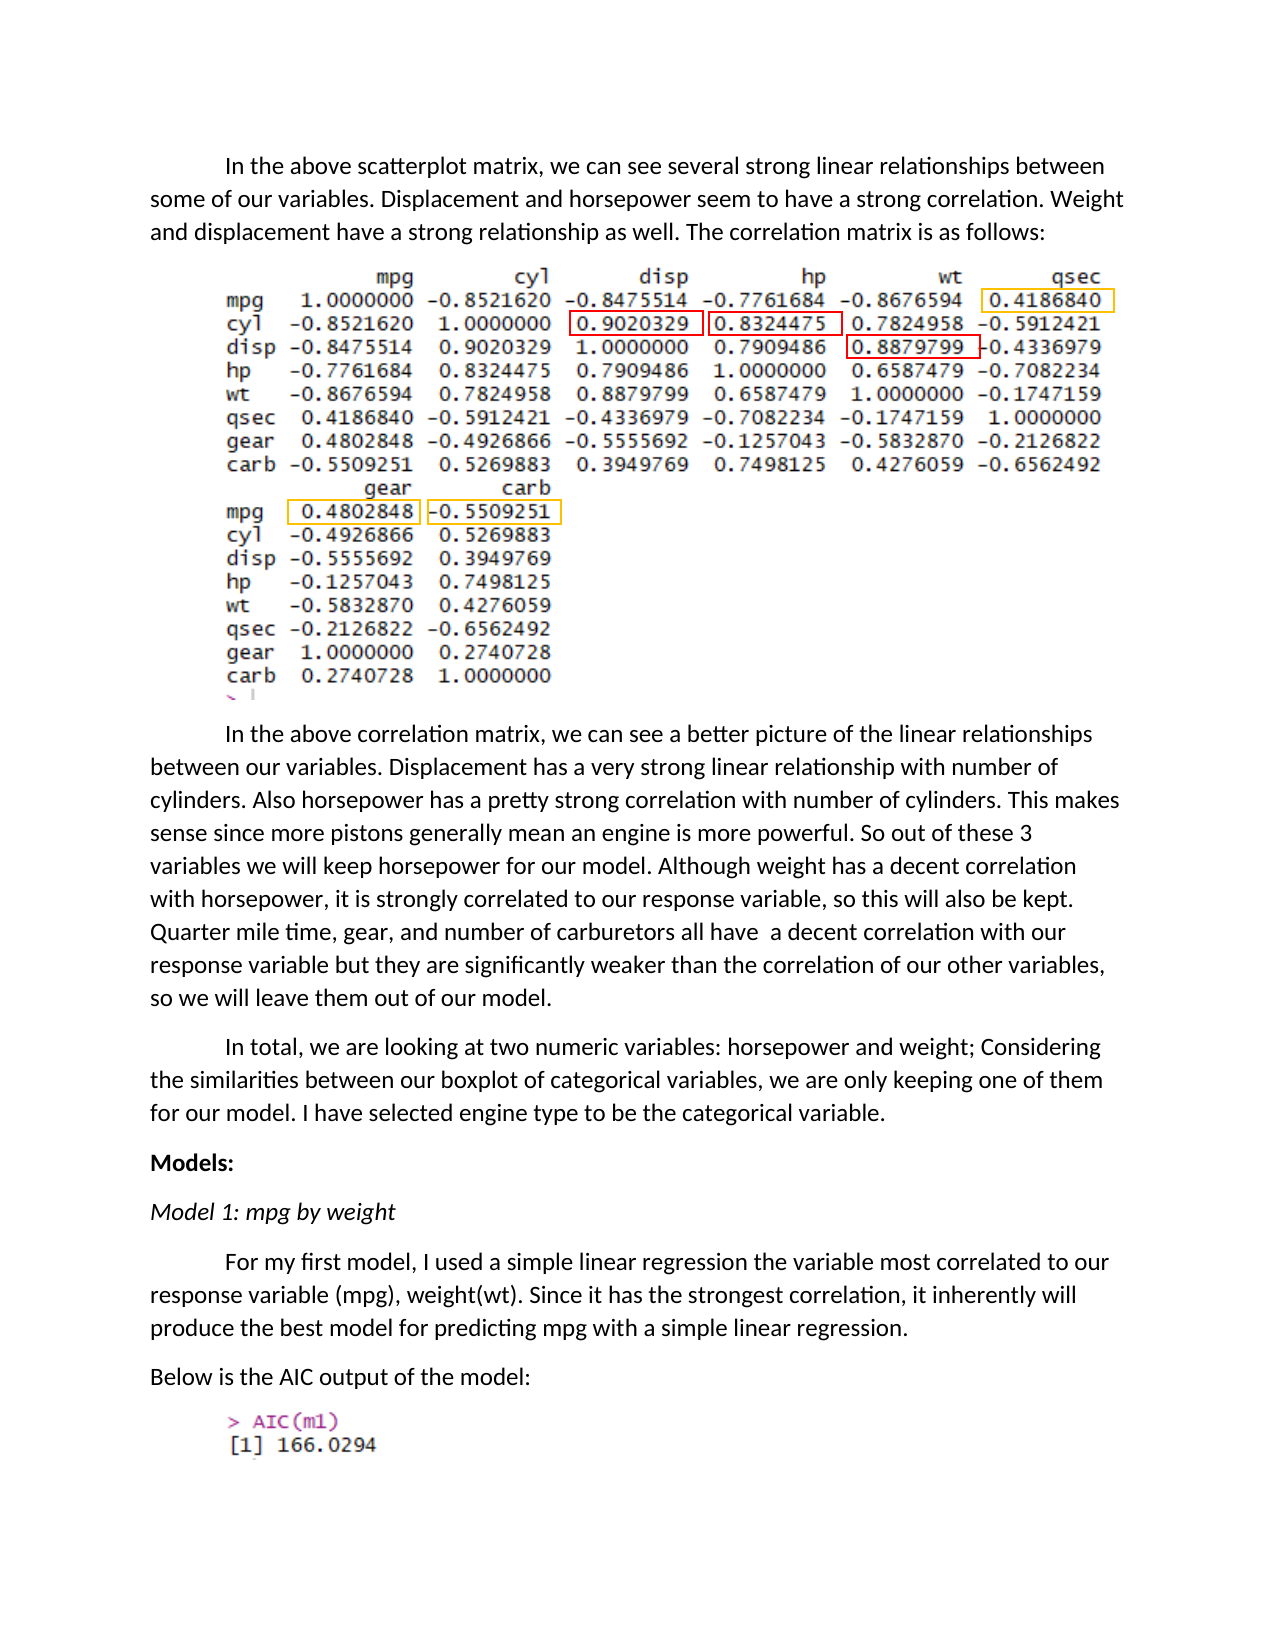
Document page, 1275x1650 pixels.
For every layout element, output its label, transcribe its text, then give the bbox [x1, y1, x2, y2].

text In total, we are looking at two numeric variables: horsepower and weight; Considering the similarities between our boxplot of categorical variables, we are only keeping one of them for our model. I have selected engine type to be the categorical variable. [150, 1032, 1125, 1128]
text Model 1: mpg by weight [150, 1197, 1125, 1227]
text In the above correlation matrix, we can see a better picture of the linear relationships between our variables. Displacement has a very strong linear relationship with number of cylinders. Also horsepower has a pretty strong correlation with number of cylinders. This makes sense since more pistons generally mean an engine is more powerful. So out of these 3 variables we will keep horsepower for our model. Although weight has a decent correlation with horsepower, it is strongly correlated to our response variable, so this will also be kept. Quarter mile time, gear, and number of carburetors all have a decent correlation with our response variable but they are significantly weaker than the correlation of our other variables, so we will leave them out of our model. [150, 719, 1125, 1012]
picture [225, 1411, 386, 1460]
text In the above scatterplot matrix, we can see several strong linear relationships between some of our variables. Displacement and horsepower seem to have a strong correlation. Weight and displacement have a strong relationship as well. The correlation matrix is as follows: [150, 150, 1125, 246]
text For my first model, I used a simple linear regression the variable most correlated to our response variable (mpg), weight(wt). Since it has the strongest correlation, it inherently will produce the best model for predicting mpg with a simple linear regression. [150, 1246, 1125, 1342]
text Below is the AIC output of the model: [150, 1362, 1125, 1392]
text Models: [150, 1147, 1125, 1177]
picture [225, 265, 1133, 700]
